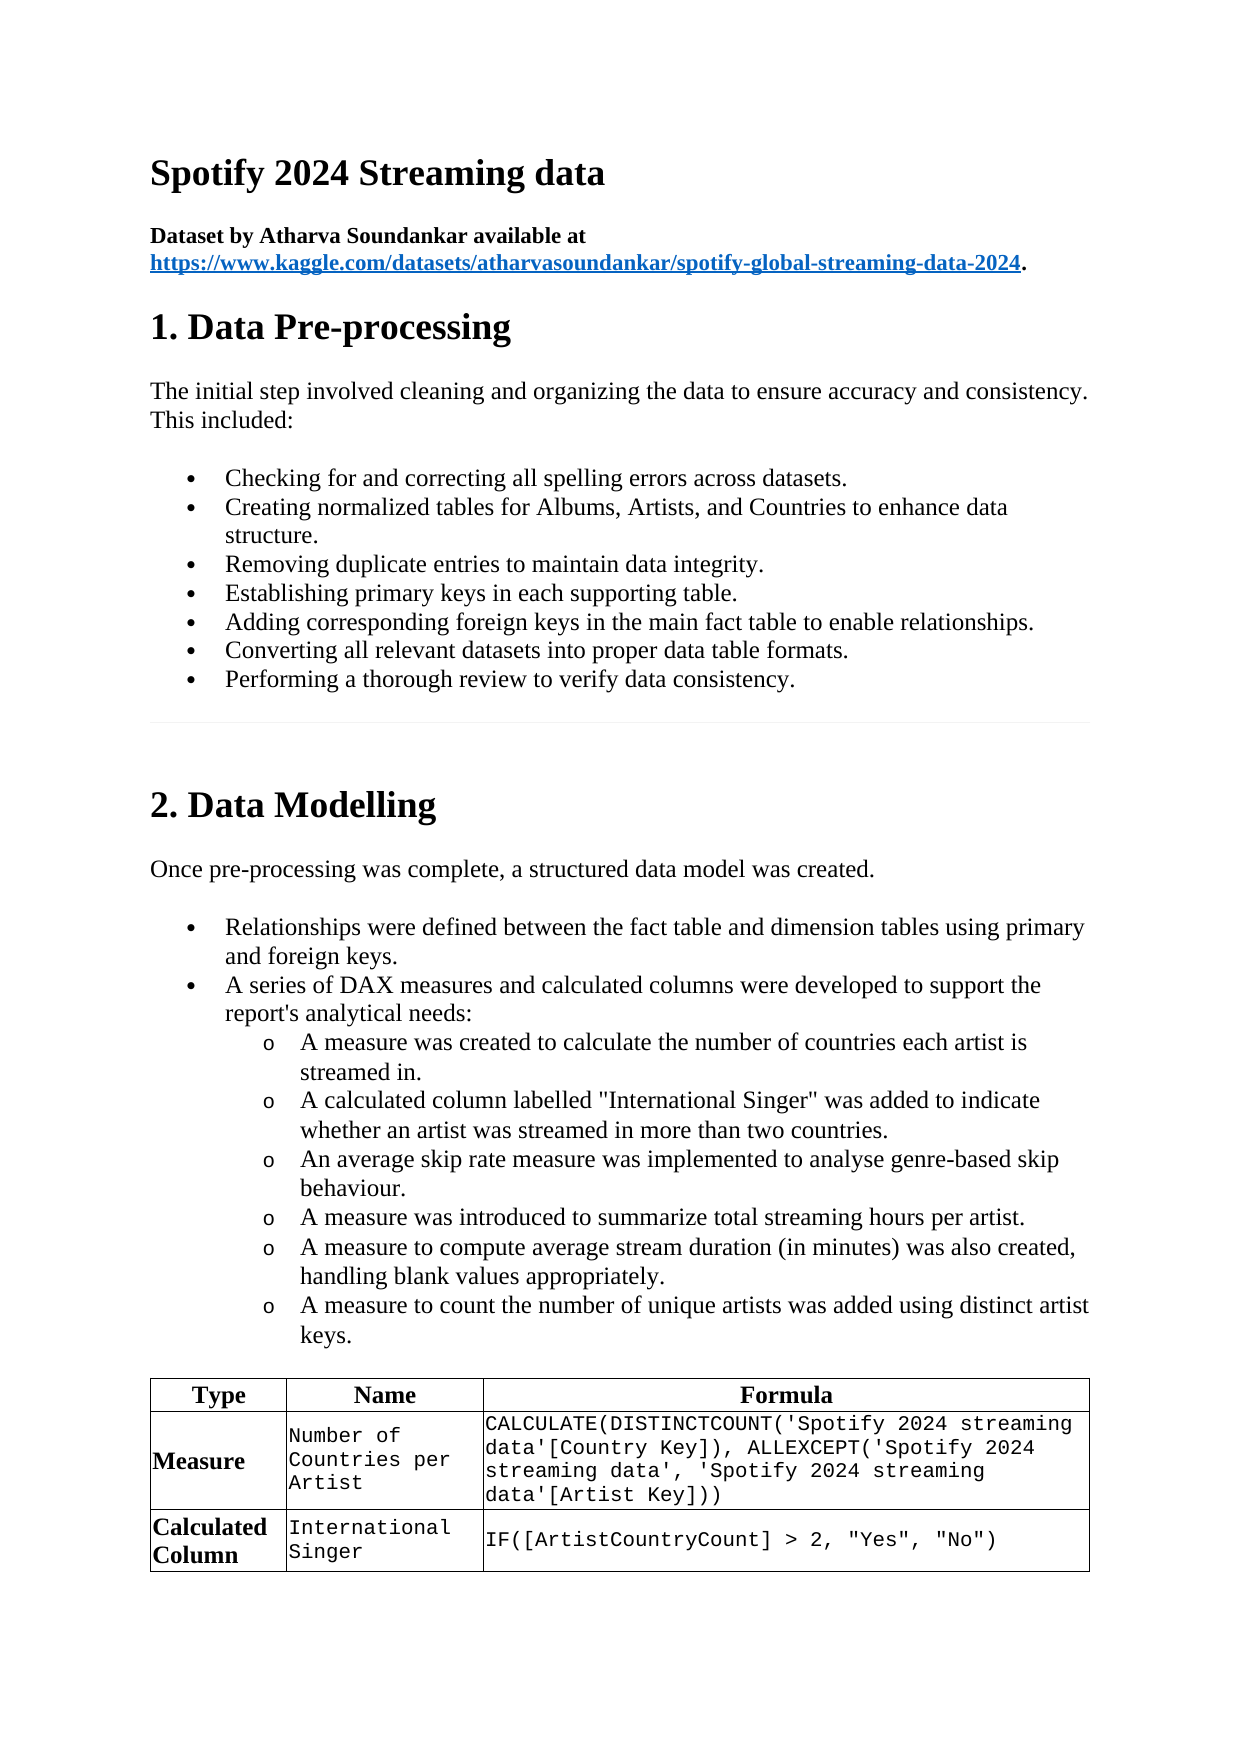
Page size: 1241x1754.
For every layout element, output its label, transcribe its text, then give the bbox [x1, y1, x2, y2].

table_cell International Singer [287, 1510, 483, 1571]
list Checking for and correcting all spelling errors across datasets. [187, 463, 1090, 492]
list Performing a thorough review to verify data consistency. [187, 664, 1090, 693]
table_cell IF([ArtistCountryCount] > 2, "Yes", "No") [484, 1510, 1089, 1571]
table_cell Number of Countries per Artist [287, 1412, 483, 1509]
table_header Formula [484, 1379, 1089, 1411]
list Converting all relevant datasets into proper data table formats. [187, 636, 1090, 664]
table_header Type [151, 1379, 286, 1411]
table_header Name [287, 1379, 483, 1411]
list Creating normalized tables for Albums, Artists, and Countries to enhance data structure. [187, 492, 1090, 549]
text 2. Data Modelling [150, 782, 1090, 825]
text Dataset by Atharva Soundankar available at https://www.kaggle.com/datasets/atharvasoundankar/spotify-global-streaming-data-2024. [150, 222, 1090, 275]
table_cell CALCULATE(DISTINCTCOUNT('Spotify 2024 streaming data'[Country Key]), ALLEXCEPT('Spotify 2024 streaming data', 'Spotify 2024 streaming data'[Artist Key])) [484, 1412, 1089, 1509]
text The initial step involved cleaning and organizing the data to ensure accuracy and consistency. This included: [150, 376, 1090, 434]
list A measure was created to calculate the number of countries each artist is streamed in. [262, 1027, 1090, 1086]
list A series of DAX measures and calculated columns were developed to support the report's analytical needs: [187, 970, 1090, 1027]
list An average skip rate measure was implemented to analyse genre-based skip behaviour. [262, 1144, 1090, 1202]
list A measure was introduced to summarize total streaming hours per artist. [262, 1202, 1090, 1232]
list Removing duplicate entries to maintain data integrity. [187, 549, 1090, 578]
text Spotify 2024 Streaming data [150, 150, 1090, 193]
list Adding corresponding foreign keys in the main fact table to enable relationships. [187, 607, 1090, 636]
table_cell Calculated Column [151, 1510, 286, 1571]
list Relationships were defined between the fact table and dimension tables using primary and foreign keys. [187, 912, 1090, 970]
list A calculated column labelled "International Singer" was added to indicate whether an artist was streamed in more than two countries. [262, 1086, 1090, 1144]
text Once pre-processing was complete, a structured data model was created. [150, 854, 1090, 883]
text 1. Data Pre-processing [150, 304, 1090, 347]
list A measure to count the number of unique artists was added using distinct artist keys. [262, 1290, 1090, 1348]
table_cell Measure [151, 1412, 286, 1509]
list Establishing primary keys in each supporting table. [187, 578, 1090, 607]
list A measure to compute average stream duration (in minutes) was also created, handling blank values appropriately. [262, 1232, 1090, 1290]
